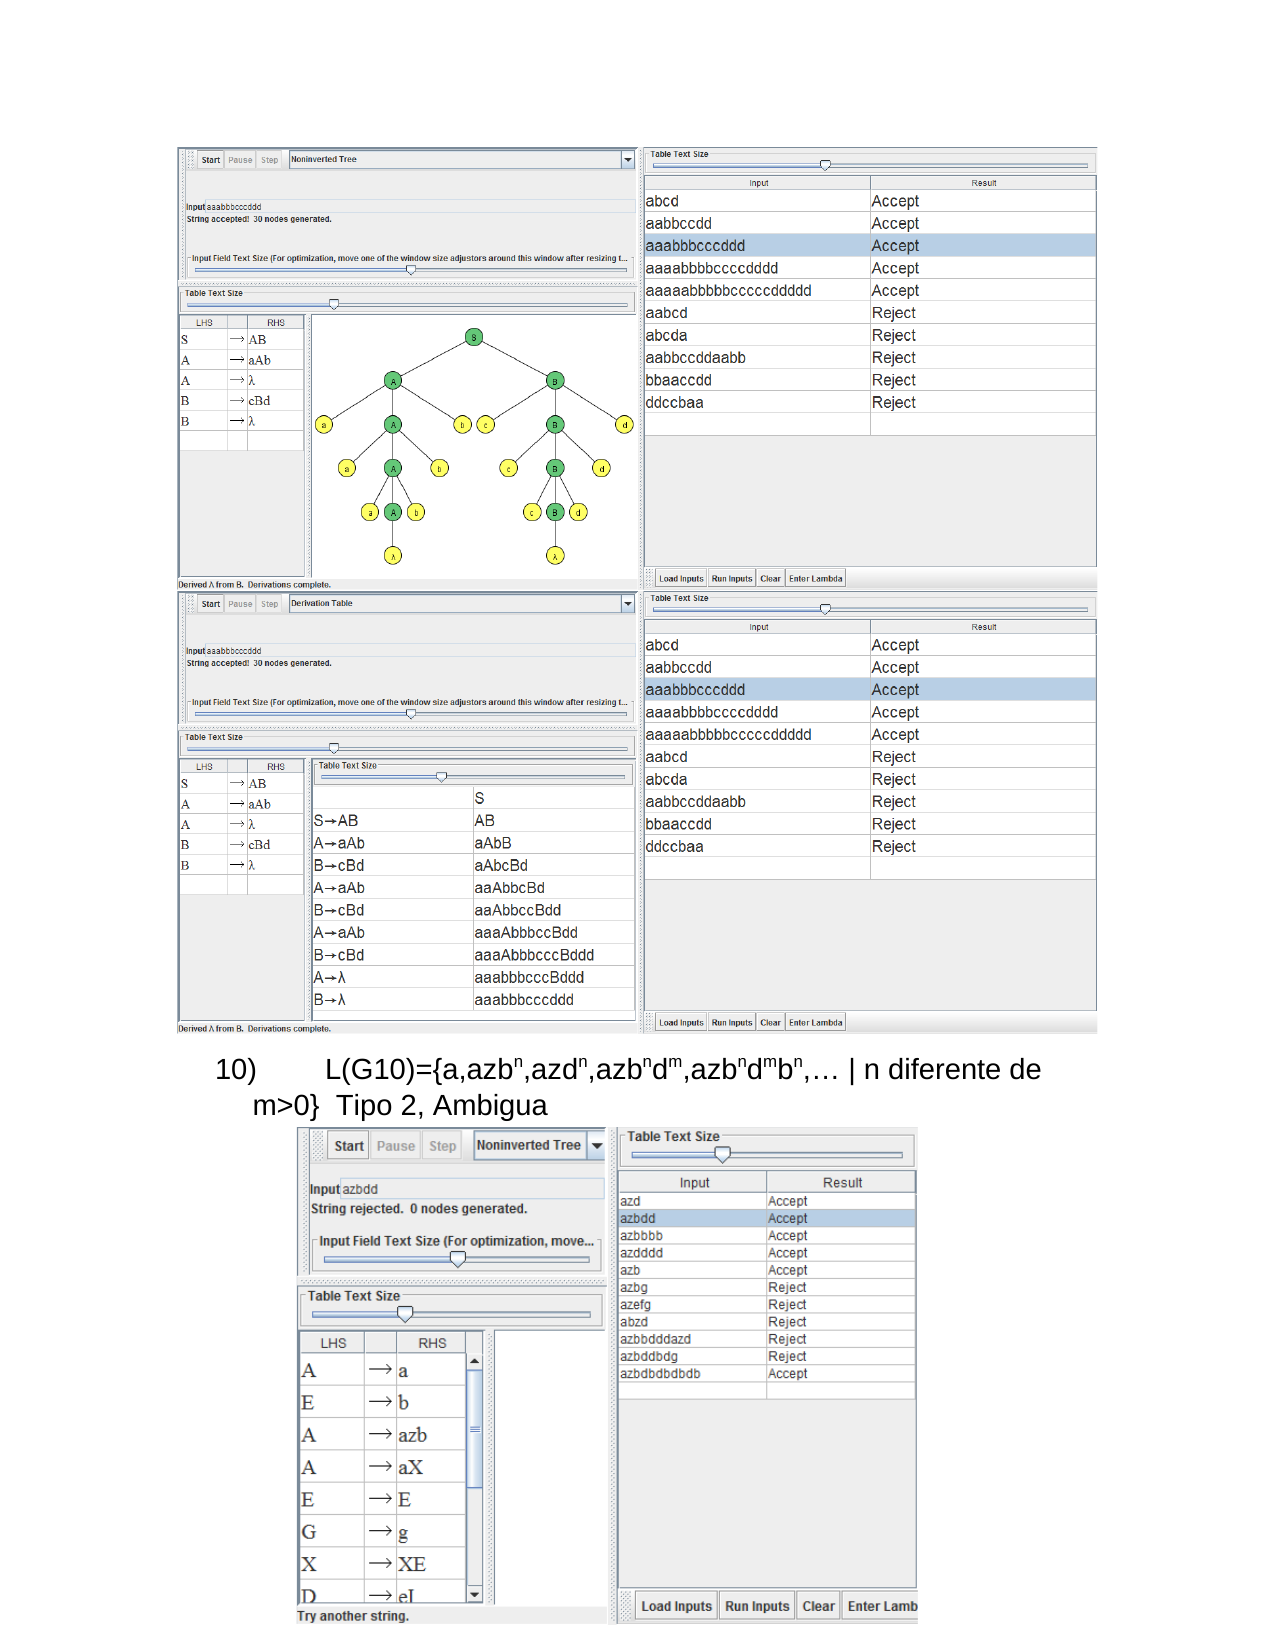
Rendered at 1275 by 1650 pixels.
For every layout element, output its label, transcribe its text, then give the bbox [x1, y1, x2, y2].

picture [177, 591, 1098, 1034]
list L(G10)={a,azbn,azdn,azbndm,azbndmbn,… | n diferente de m>0} Tipo 2, Ambigua [215, 1052, 1098, 1122]
picture [177, 147, 1098, 590]
picture [296, 1127, 919, 1625]
